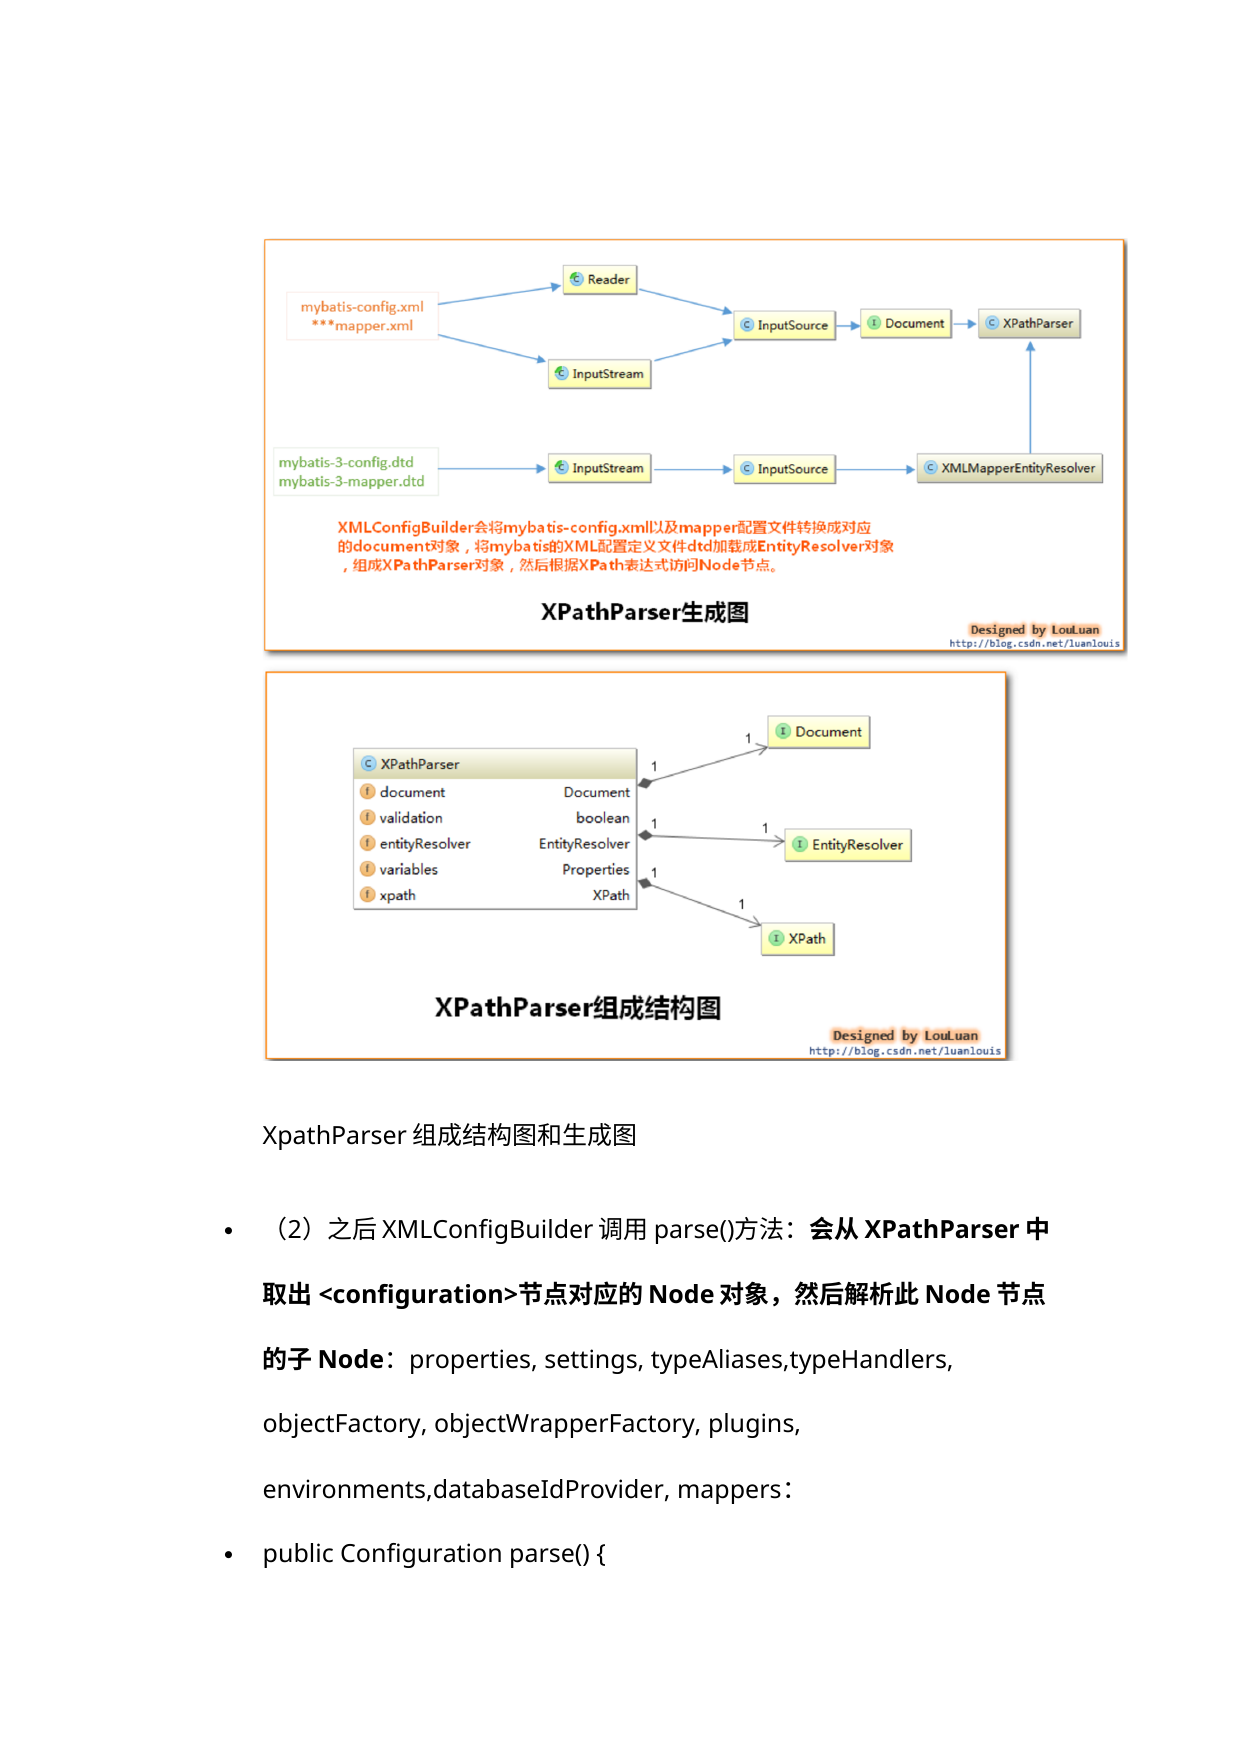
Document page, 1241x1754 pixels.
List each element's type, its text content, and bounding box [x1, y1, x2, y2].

text XpathParser组成结构图和生成图 [262, 1101, 1053, 1166]
list public Configuration parse() { [225, 1520, 1053, 1585]
picture [262, 238, 1128, 1061]
list （2）之后XMLConfigBuilder调用parse()方法：会从XPathParser中取出 <configuration>节点对应的Node对象，然后解析此Node节点的子Node：properties, settings, typeAliases,typeHandlers, objectFactory, objectWrapperFactory, plugins, environments,databaseIdProvider, mappers： [225, 1195, 1053, 1520]
